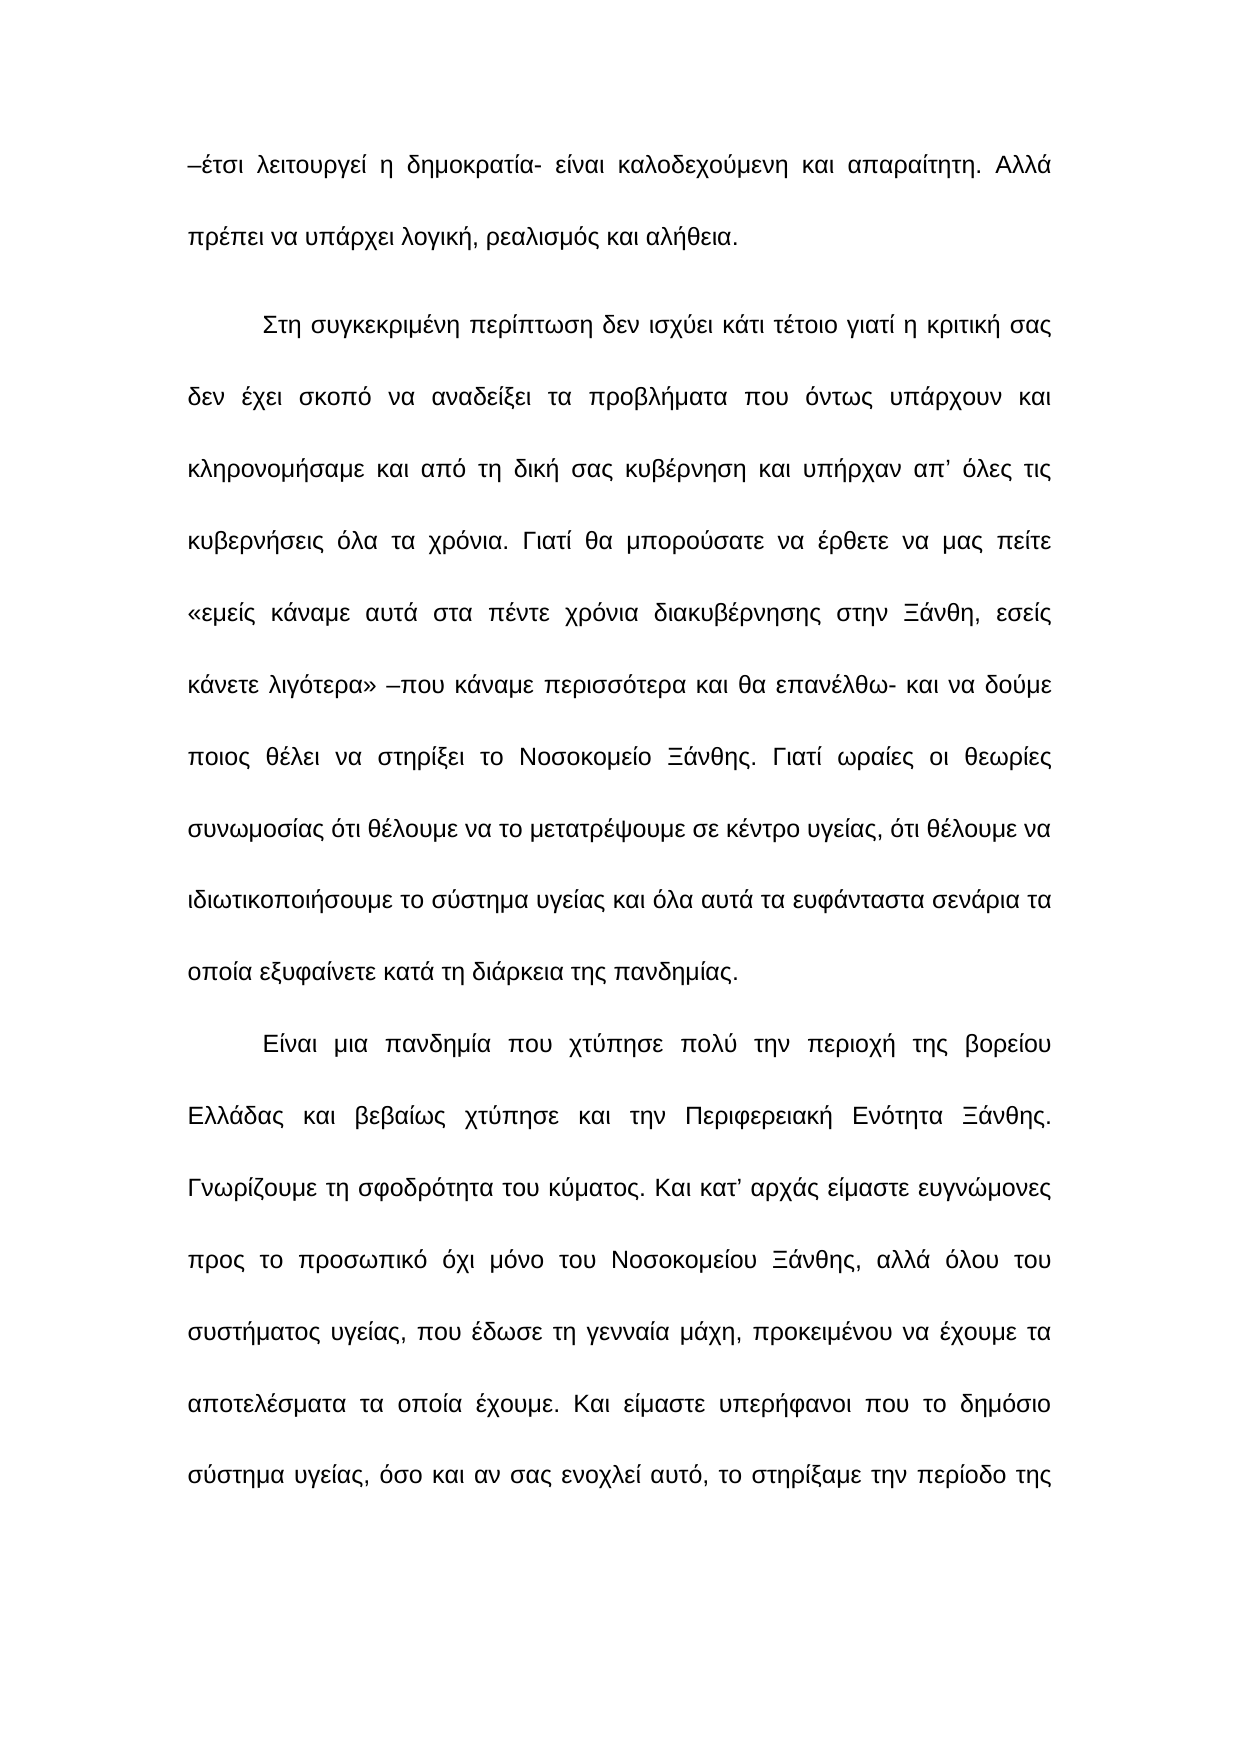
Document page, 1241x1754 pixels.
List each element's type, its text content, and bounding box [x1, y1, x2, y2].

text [187, 1029, 1053, 1489]
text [187, 150, 1053, 251]
text Στη συγκεκριμένη περίπτωση δεν ισχύει κάτι τέτοιο γιατί η κριτική σας δεν έχει σκοπό να αναδείξει τα προβλήματα που όντως υπάρχουν και κληρονομήσαμε και από τη δική σας κυβέρνηση και υπήρχαν απ’ όλες τις κυβερνήσεις όλα τα χρόνια. Γιατί θα μπορούσατε να έρθετε να μας πείτε «εμείς κάναμε αυτά στα πέντε χρόνια διακυβέρνησης στην Ξάνθη, εσείς κάνετε λιγότερα» –που κάναμε περισσότερα και θα επανέλθω- και να δούμε ποιος θέλει να στηρίξει το Νοσοκομείο Ξάνθης. Γιατί ωραίες οι θεωρίες συνωμοσίας ότι θέλουμε να το μετατρέψουμε σε κέντρο υγείας, ότι θέλουμε να ιδιωτικοποιήσουμε το σύστημα υγείας και όλα αυτά τα ευφάνταστα σενάρια τα οποία εξυφαίνετε κατά τη διάρκεια της πανδημίας. [187, 310, 1053, 986]
